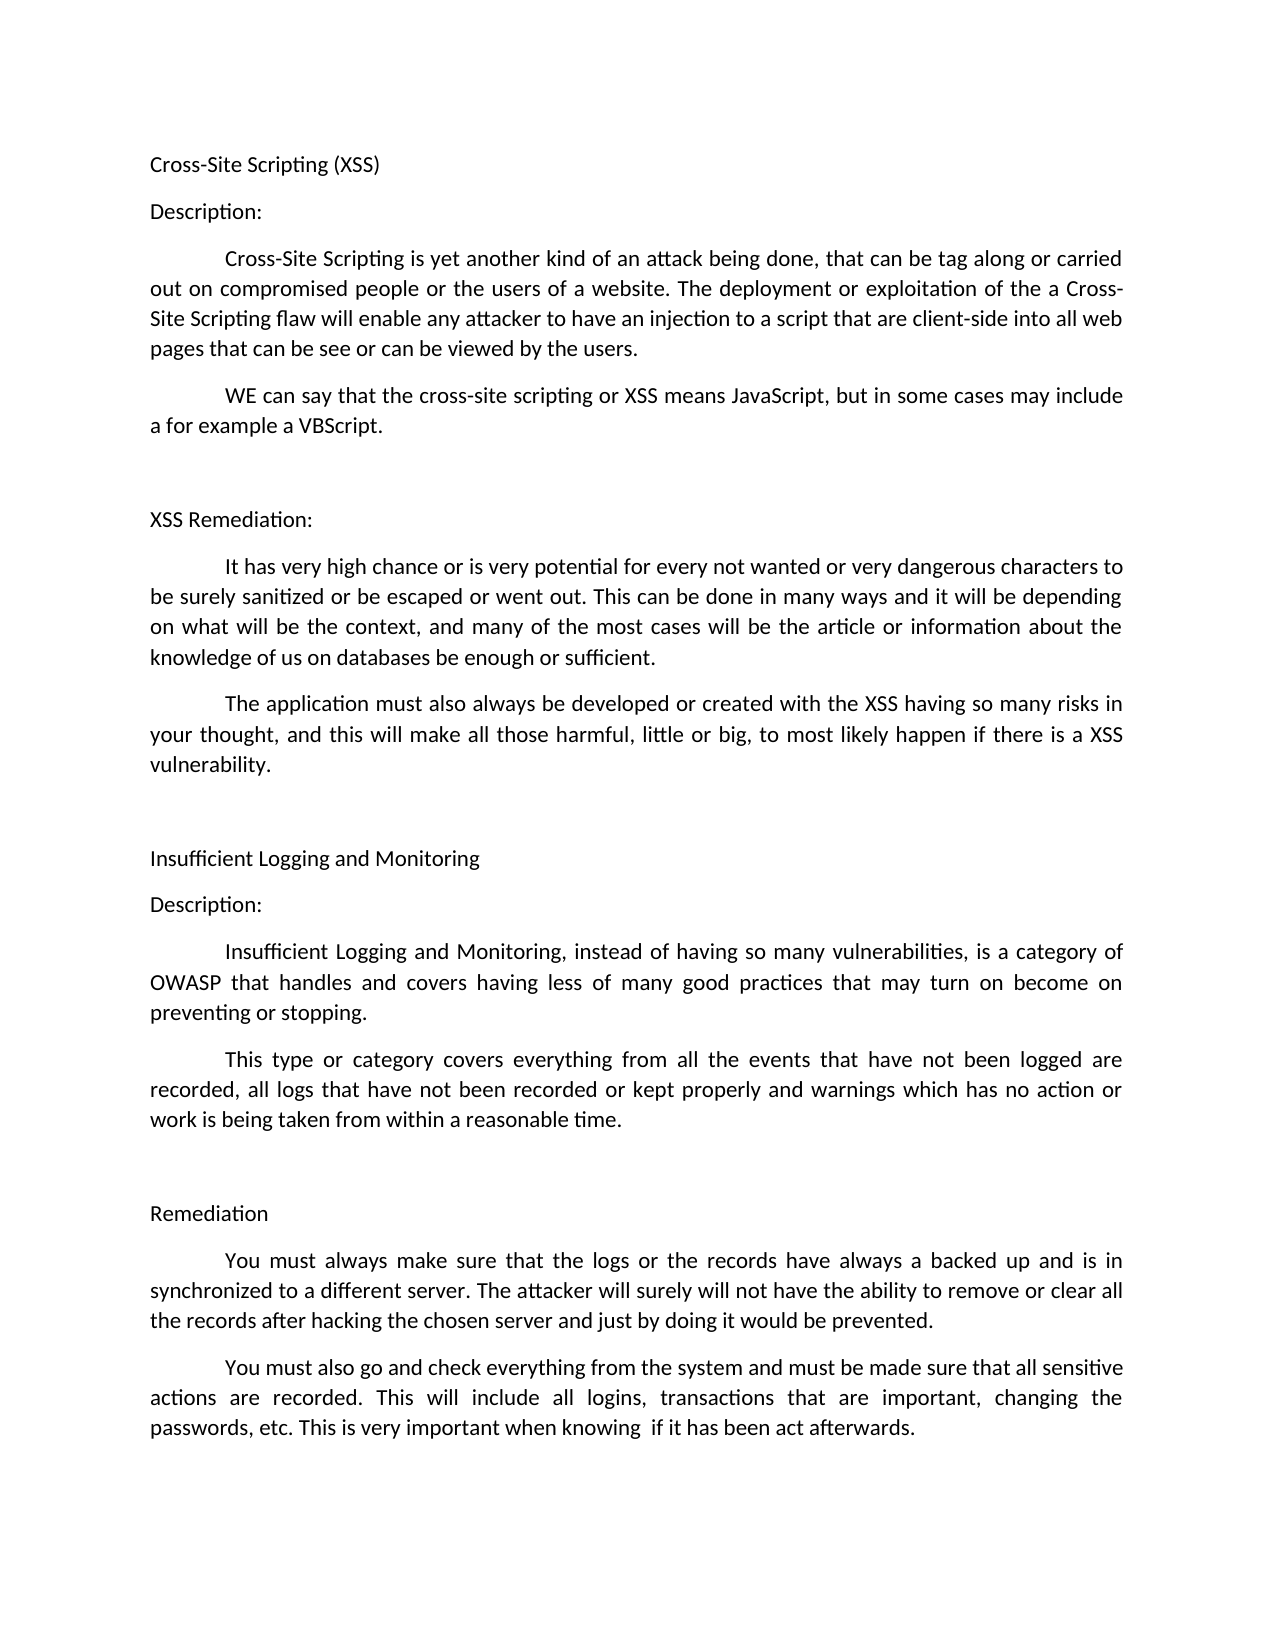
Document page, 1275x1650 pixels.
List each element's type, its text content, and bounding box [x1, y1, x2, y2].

text Insufficient Logging and Monitoring, instead of having so many vulnerabilities, is a category of OWASP that handles and covers having less of many good practices that may turn on become on preventing or stopping. [150, 937, 1125, 1026]
text It has very high chance or is very potential for every not wanted or very dangerous characters to be surely sanitized or be escaped or went out. This can be done in many ways and it will be depending on what will be the context, and many of the most cases will be the article or information about the knowledge of us on databases be enough or sufficient. [150, 552, 1125, 671]
text Remediation [150, 1199, 1125, 1227]
text The application must also always be developed or created with the XSS having so many risks in your thought, and this will make all those harmful, little or big, to most likely happen if there is a XSS vulnerability. [150, 689, 1125, 778]
text You must also go and check everything from the system and must be made sure that all sensitive actions are recorded. This will include all logins, transactions that are important, changing the passwords, etc. This is very important when knowing if it has been act afterwards. [150, 1353, 1125, 1442]
text Cross-Site Scripting is yet another kind of an attack being done, that can be tag along or carried out on compromised people or the users of a website. The deployment or exploitation of the a Cross-Site Scripting flaw will enable any attacker to have an injection to a script that are client-side into all web pages that can be see or can be viewed by the users. [150, 244, 1125, 362]
text Cross-Site Scripting (XSS) [150, 150, 1125, 178]
text XSS Remediation: [150, 505, 1125, 533]
text You must always make sure that the logs or the records have always a backed up and is in synchronized to a different server. The attacker will surely will not have the ability to remove or clear all the records after hacking the chosen server and just by doing it would be prevented. [150, 1246, 1125, 1334]
text WE can say that the cross-site scripting or XSS means JavaScript, but in some cases may include a for example a VBScript. [150, 381, 1125, 439]
text Description: [150, 197, 1125, 225]
text Insufficient Logging and Monitoring [150, 844, 1125, 872]
text This type or category covers everything from all the events that have not been logged are recorded, all logs that have not been recorded or kept properly and warnings which has no action or work is being taken from within a reasonable time. [150, 1045, 1125, 1133]
text Description: [150, 891, 1125, 919]
